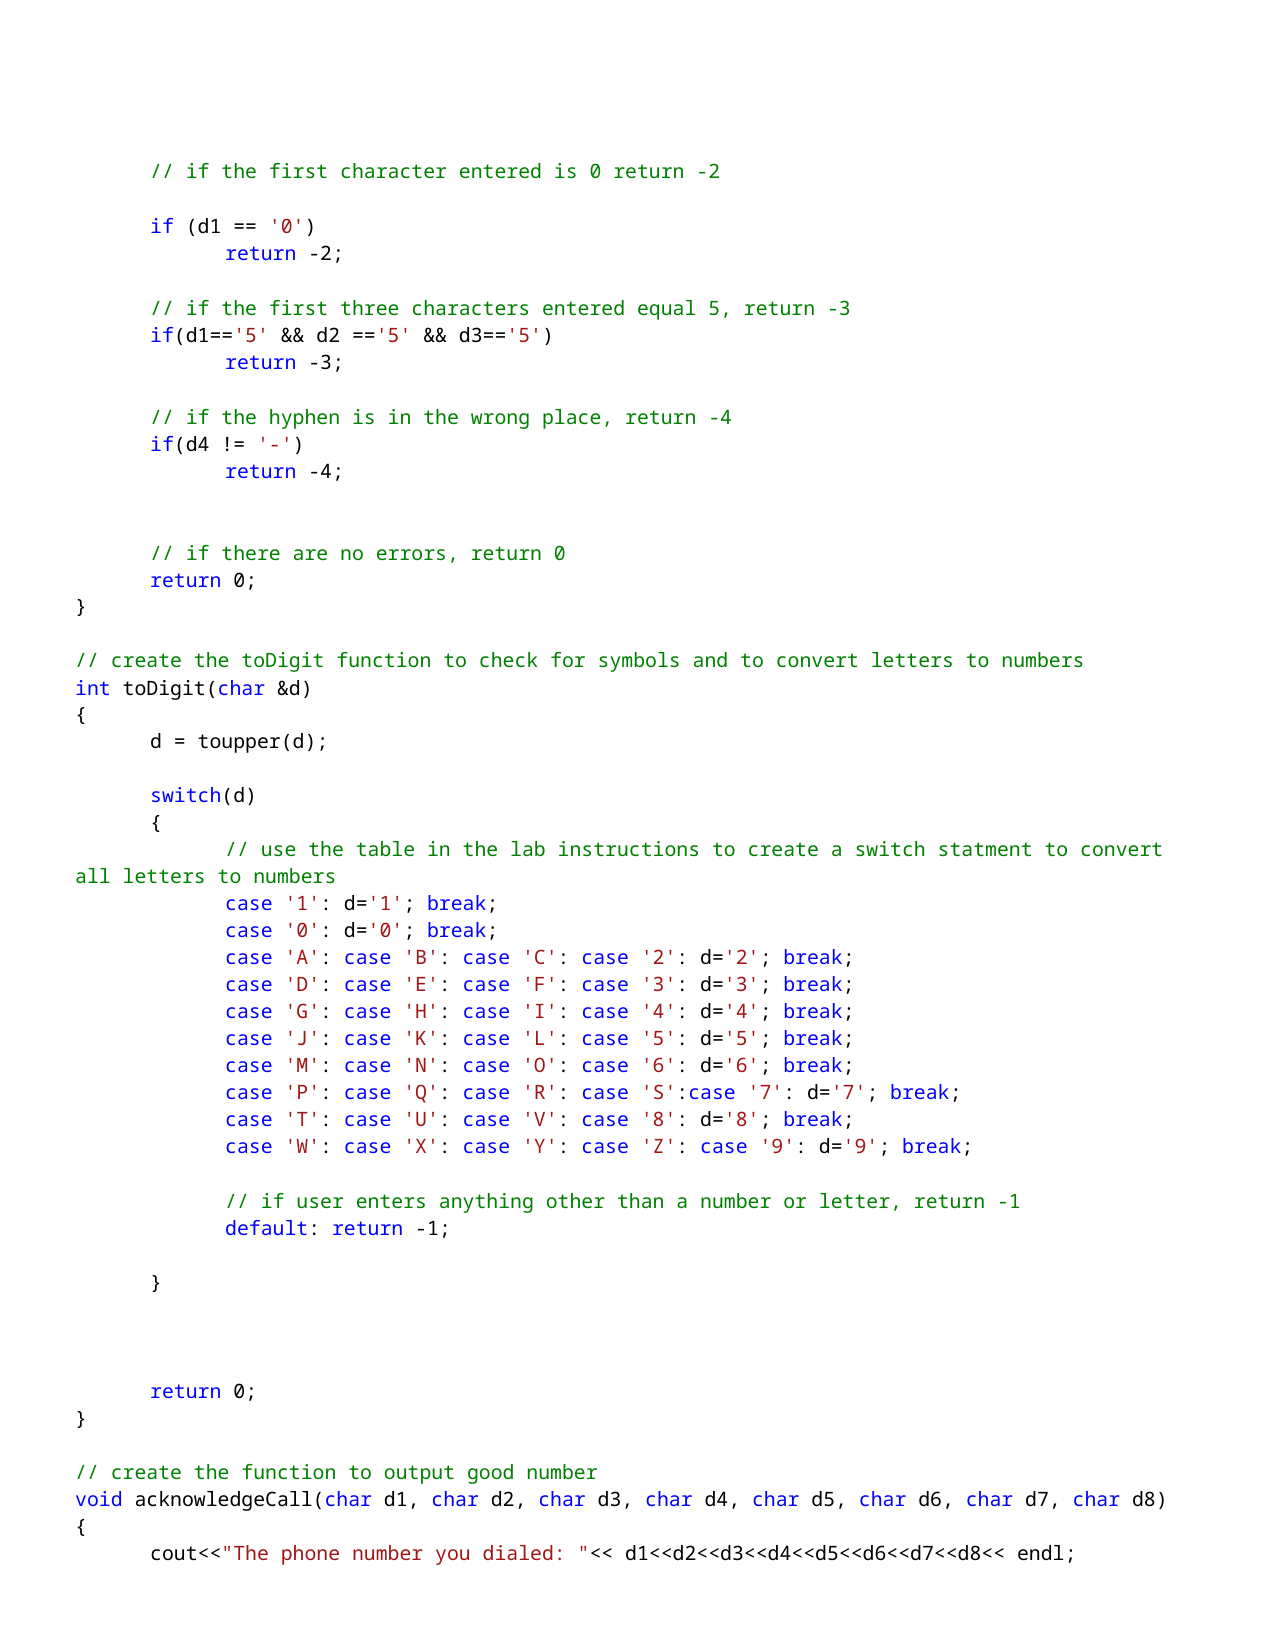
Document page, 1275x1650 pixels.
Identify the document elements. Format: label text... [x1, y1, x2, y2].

text { [75, 701, 1200, 728]
text d = toupper(d); [75, 728, 1200, 755]
text void acknowledgeCall(char d1, char d2, char d3, char d4, char d5, char d6, char d7, char d8) [75, 1485, 1200, 1512]
text case 'G': case 'H': case 'I': case '4': d='4'; break; [75, 997, 1200, 1024]
text cout<<"The phone number you dialed: "<< d1<<d2<<d3<<d4<<d5<<d6<<d7<<d8<< endl; [75, 1539, 1200, 1566]
text case 'W': case 'X': case 'Y': case 'Z': case '9': d='9'; break; [75, 1132, 1200, 1159]
text case 'A': case 'B': case 'C': case '2': d='2'; break; [75, 943, 1200, 971]
text int toDigit(char &d) [75, 674, 1200, 701]
text { [75, 809, 1200, 836]
text if(d1=='5' && d2 =='5' && d3=='5') [75, 321, 1200, 348]
text // if the first character entered is 0 return -2 [75, 157, 1200, 184]
text return -4; [75, 457, 1200, 484]
text case '1': d='1'; break; [75, 889, 1200, 917]
text return 0; [75, 1377, 1200, 1404]
text } [75, 593, 1200, 620]
text case '0': d='0'; break; [75, 917, 1200, 943]
text case 'P': case 'Q': case 'R': case 'S':case '7': d='7'; break; [75, 1078, 1200, 1105]
text } [75, 1268, 1200, 1295]
text // if the first three characters entered equal 5, return -3 [75, 294, 1200, 321]
text // create the function to output good number [75, 1458, 1200, 1485]
text switch(d) [75, 782, 1200, 809]
text // if there are no errors, return 0 [75, 539, 1200, 566]
text if (d1 == '0') [75, 212, 1200, 239]
text { [75, 1512, 1200, 1539]
text // use the table in the lab instructions to create a switch statment to convert all letters to numbers [75, 836, 1200, 889]
text // if user enters anything other than a number or letter, return -1 [75, 1187, 1200, 1214]
text case 'D': case 'E': case 'F': case '3': d='3'; break; [75, 971, 1200, 997]
text default: return -1; [75, 1214, 1200, 1241]
text return 0; [75, 566, 1200, 593]
text case 'M': case 'N': case 'O': case '6': d='6'; break; [75, 1051, 1200, 1078]
text // if the hyphen is in the wrong place, return -4 [75, 403, 1200, 430]
text case 'J': case 'K': case 'L': case '5': d='5'; break; [75, 1024, 1200, 1051]
text return -3; [75, 348, 1200, 375]
text if(d4 != '-') [75, 430, 1200, 457]
text return -2; [75, 239, 1200, 266]
text } [75, 1404, 1200, 1431]
text // create the toDigit function to check for symbols and to convert letters to numbers [75, 647, 1200, 674]
text case 'T': case 'U': case 'V': case '8': d='8'; break; [75, 1105, 1200, 1132]
